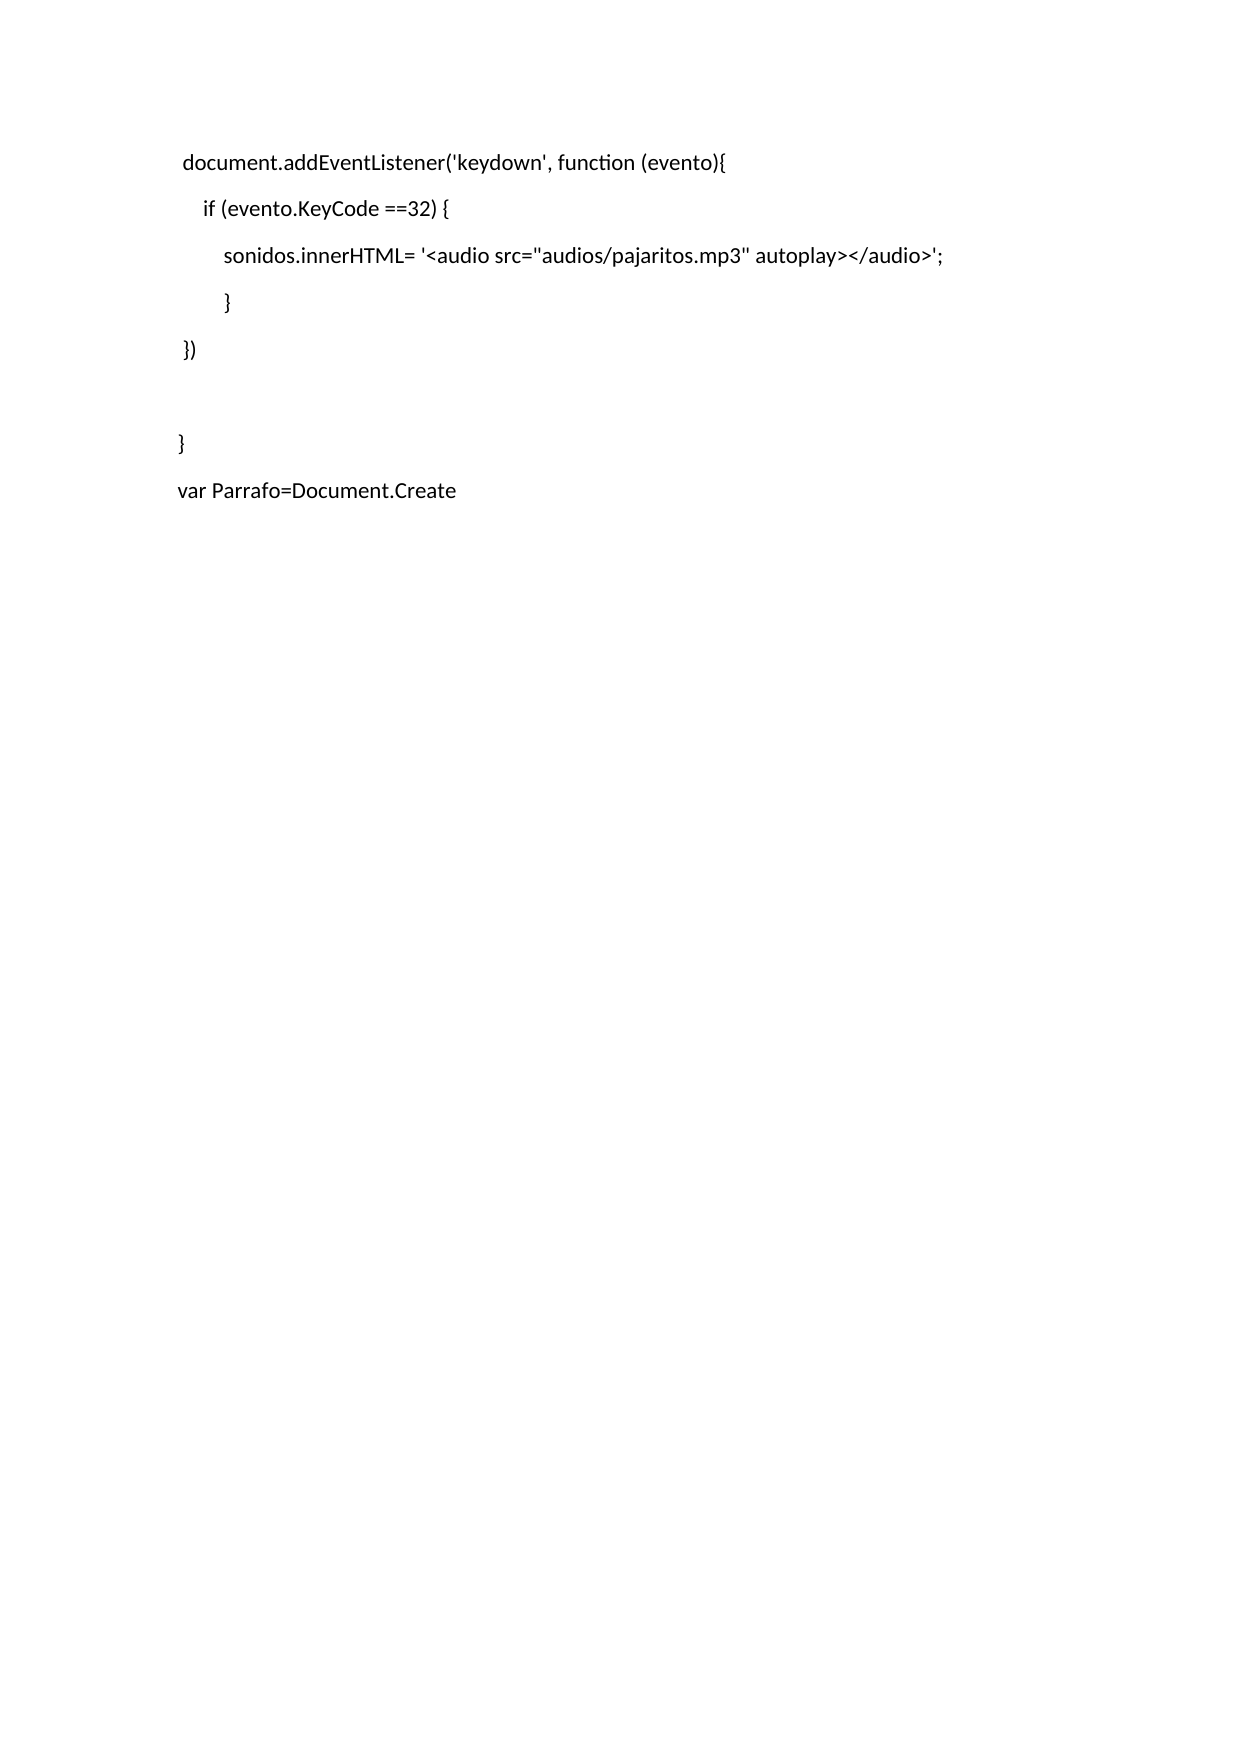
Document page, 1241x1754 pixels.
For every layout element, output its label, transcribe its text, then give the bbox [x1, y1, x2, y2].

text sonidos.innerHTML= '<audio src="audios/pajaritos.mp3" autoplay></audio>'; [177, 241, 1063, 269]
text document.addEventListener('keydown', function (evento){ [177, 148, 1063, 176]
text } [177, 429, 1063, 457]
text } [177, 288, 1063, 316]
text var Parrafo=Document.Create [177, 476, 1063, 504]
text }) [177, 335, 1063, 363]
text if (evento.KeyCode ==32) { [177, 194, 1063, 222]
